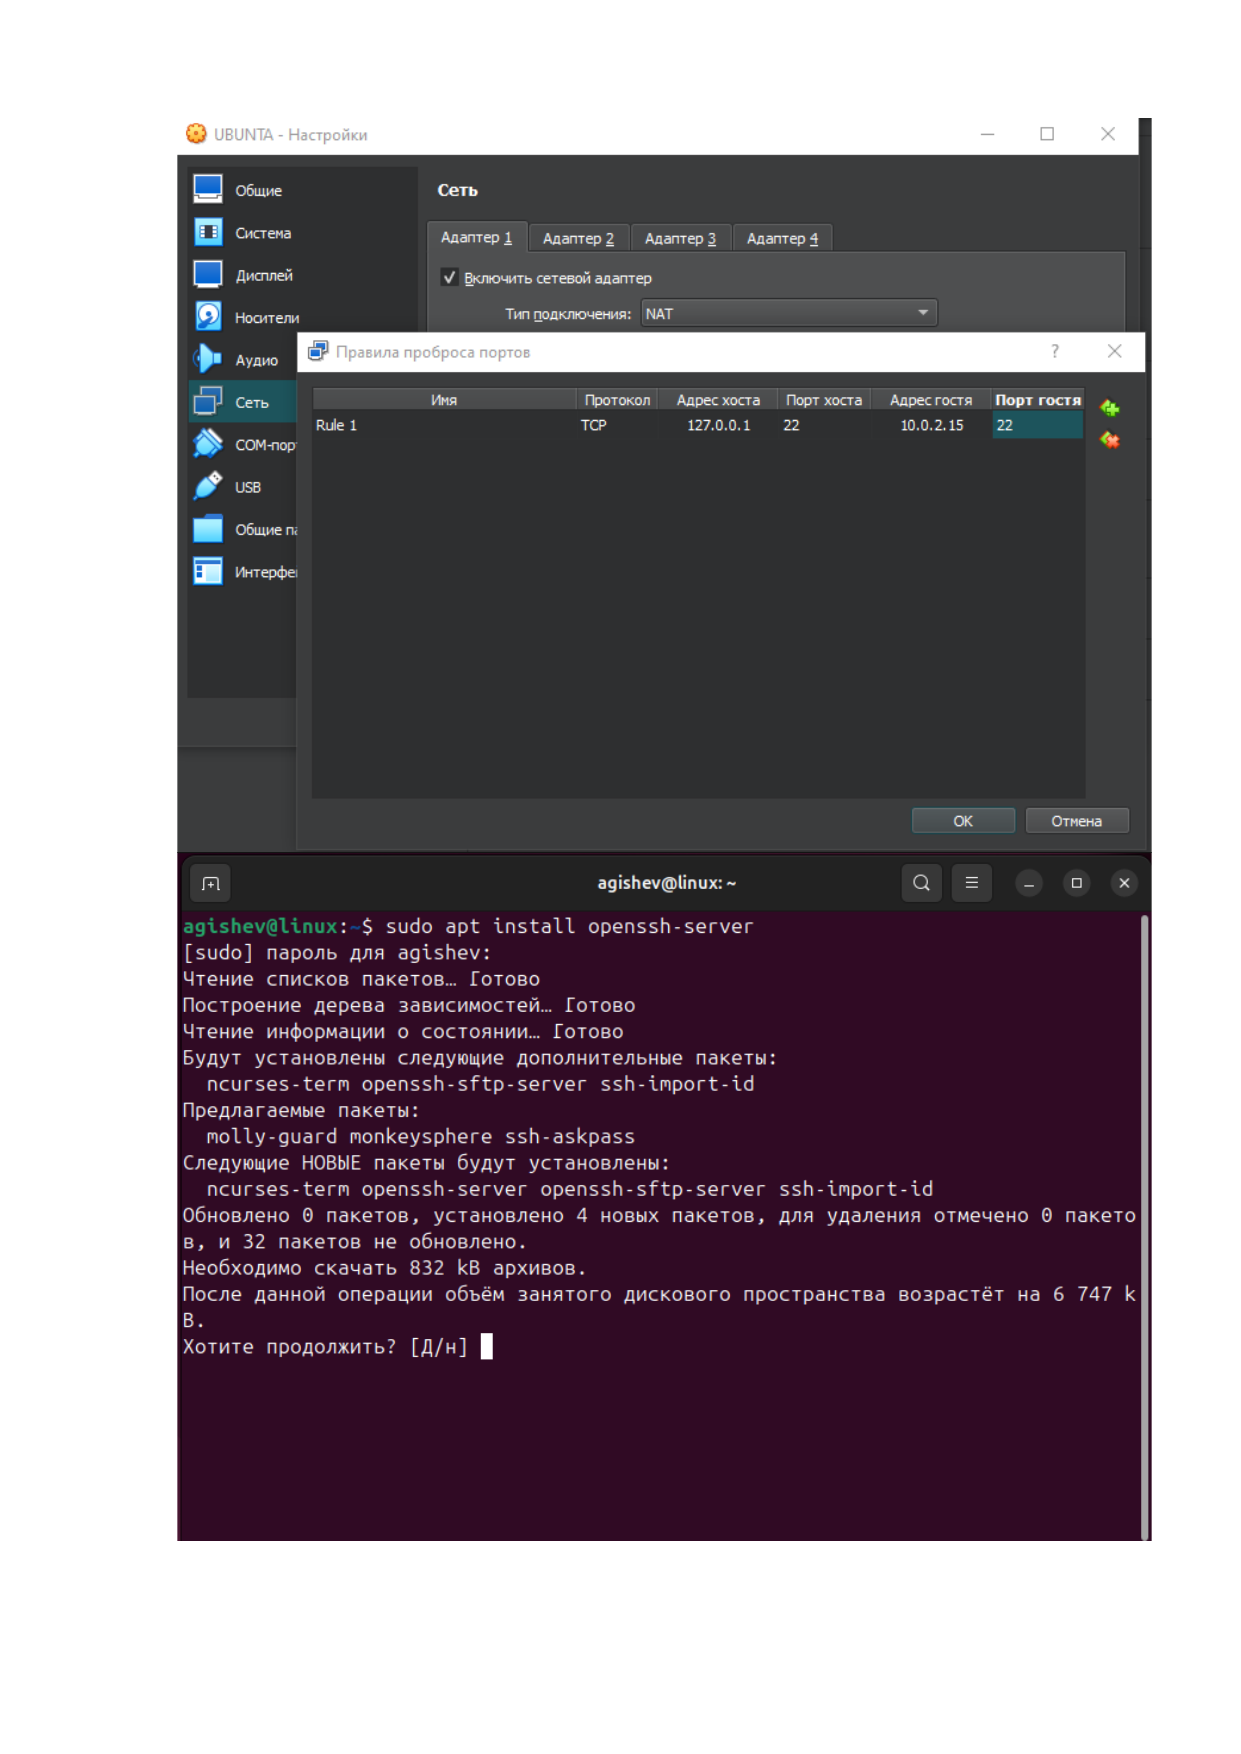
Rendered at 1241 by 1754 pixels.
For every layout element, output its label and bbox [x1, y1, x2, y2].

picture [177, 118, 1152, 1541]
